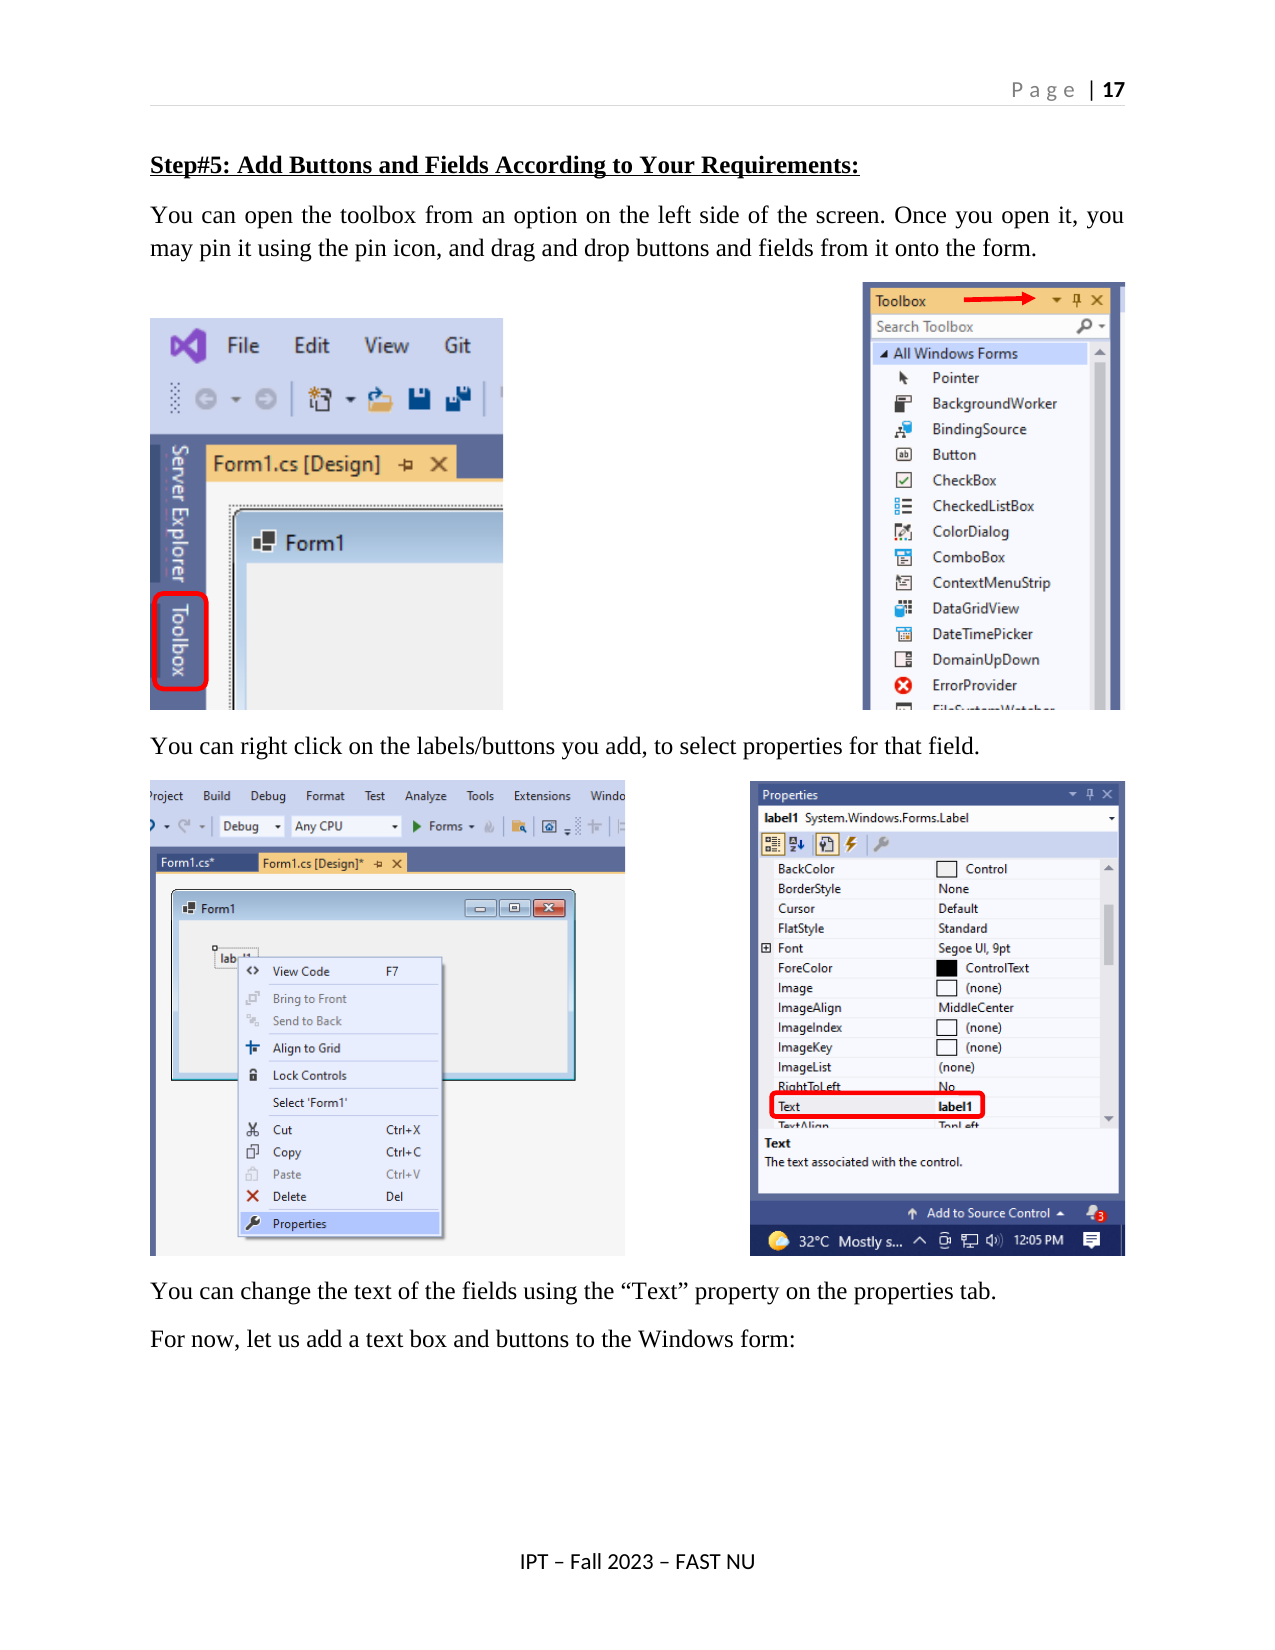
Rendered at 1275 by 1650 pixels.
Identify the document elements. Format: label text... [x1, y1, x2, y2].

picture [750, 781, 1125, 1256]
text You can right click on the labels/buttons you add, to select properties for that field. [150, 731, 1125, 759]
picture [150, 780, 625, 1256]
picture [862, 282, 1125, 710]
text You can change the text of the fields using the “Text” property on the properties tab. [150, 1276, 1125, 1305]
text You can open the toolbox from an option on the left side of the screen. Once you open it, you may pin it using the pin icon, and drag and drop buttons and fields from it onto the form. [150, 200, 1125, 261]
picture [150, 318, 504, 710]
text Step#5: Add Buttons and Fields According to Your Requirements: [150, 150, 1125, 179]
text For now, let us add a text box and buttons to the Windows form: [150, 1324, 1125, 1353]
